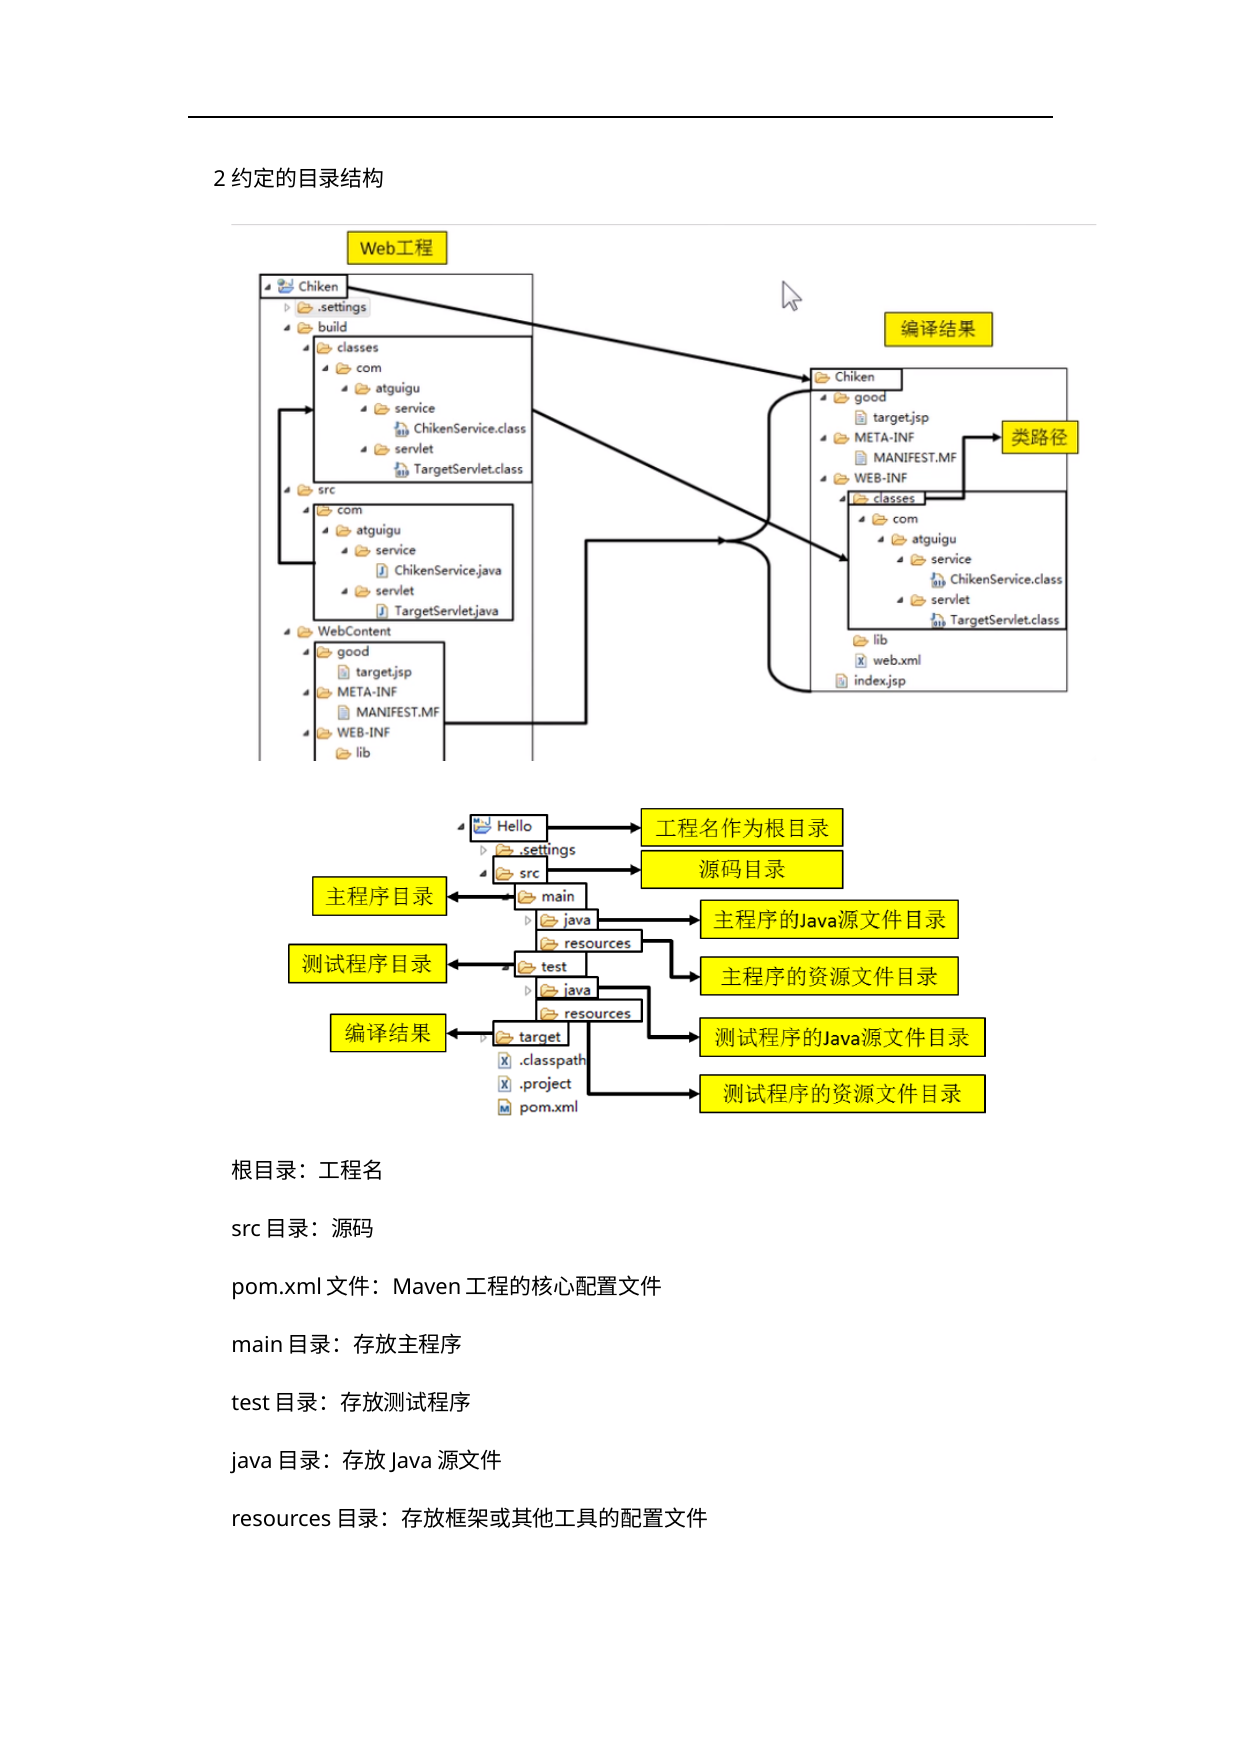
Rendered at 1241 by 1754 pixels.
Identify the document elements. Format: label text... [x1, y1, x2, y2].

picture [287, 802, 997, 1116]
text java目录：存放Java源文件 [187, 1443, 1053, 1475]
text pom.xml文件：Maven工程的核心配置文件 [187, 1269, 1053, 1301]
text resources目录：存放框架或其他工具的配置文件 [187, 1501, 1053, 1533]
text test目录：存放测试程序 [187, 1385, 1053, 1417]
text 根目录：工程名 [187, 1153, 1053, 1185]
subtitle 约定的目录结构 [187, 161, 1053, 193]
picture [231, 224, 1097, 761]
text main目录：存放主程序 [187, 1327, 1053, 1359]
text src目录：源码 [187, 1211, 1053, 1243]
